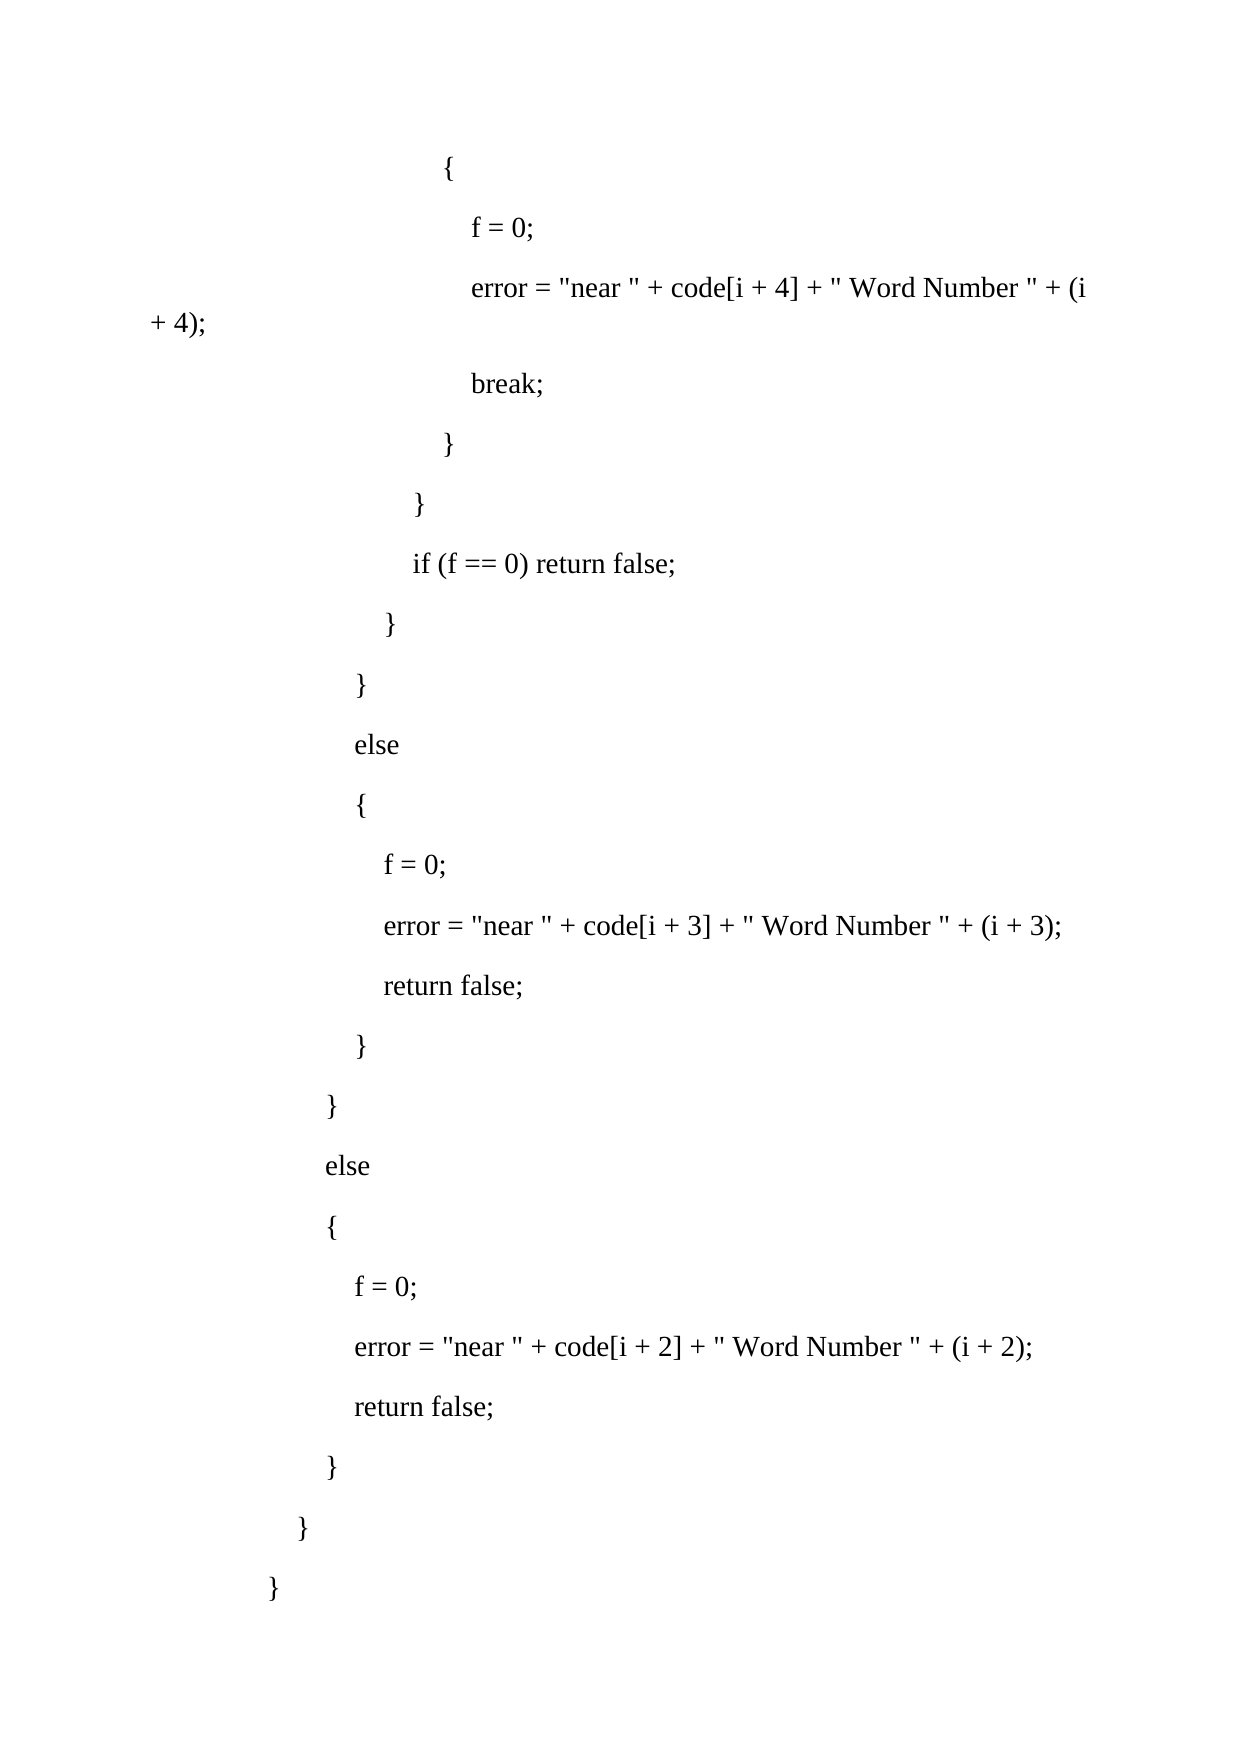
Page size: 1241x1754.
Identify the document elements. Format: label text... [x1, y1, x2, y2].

text { [150, 787, 1090, 821]
text { [150, 150, 1090, 183]
text } [150, 1028, 1090, 1062]
text f = 0; [150, 1269, 1090, 1302]
text { [150, 1209, 1090, 1242]
text } [150, 486, 1090, 520]
text f = 0; [150, 847, 1090, 881]
text if (f == 0) return false; [150, 546, 1090, 580]
text } [150, 667, 1090, 700]
text else [150, 1148, 1090, 1182]
text } [150, 1449, 1090, 1483]
text else [150, 727, 1090, 761]
text error = "near " + code[i + 3] + " Word Number " + (i + 3); [150, 908, 1090, 941]
text } [150, 426, 1090, 459]
text } [150, 1088, 1090, 1122]
text error = "near " + code[i + 4] + " Word Number " + (i + 4); [150, 270, 1090, 339]
text return false; [150, 1389, 1090, 1423]
text f = 0; [150, 210, 1090, 244]
text } [150, 1570, 1090, 1603]
text } [150, 1510, 1090, 1543]
text break; [150, 366, 1090, 399]
text error = "near " + code[i + 2] + " Word Number " + (i + 2); [150, 1329, 1090, 1363]
text return false; [150, 968, 1090, 1001]
text } [150, 607, 1090, 640]
